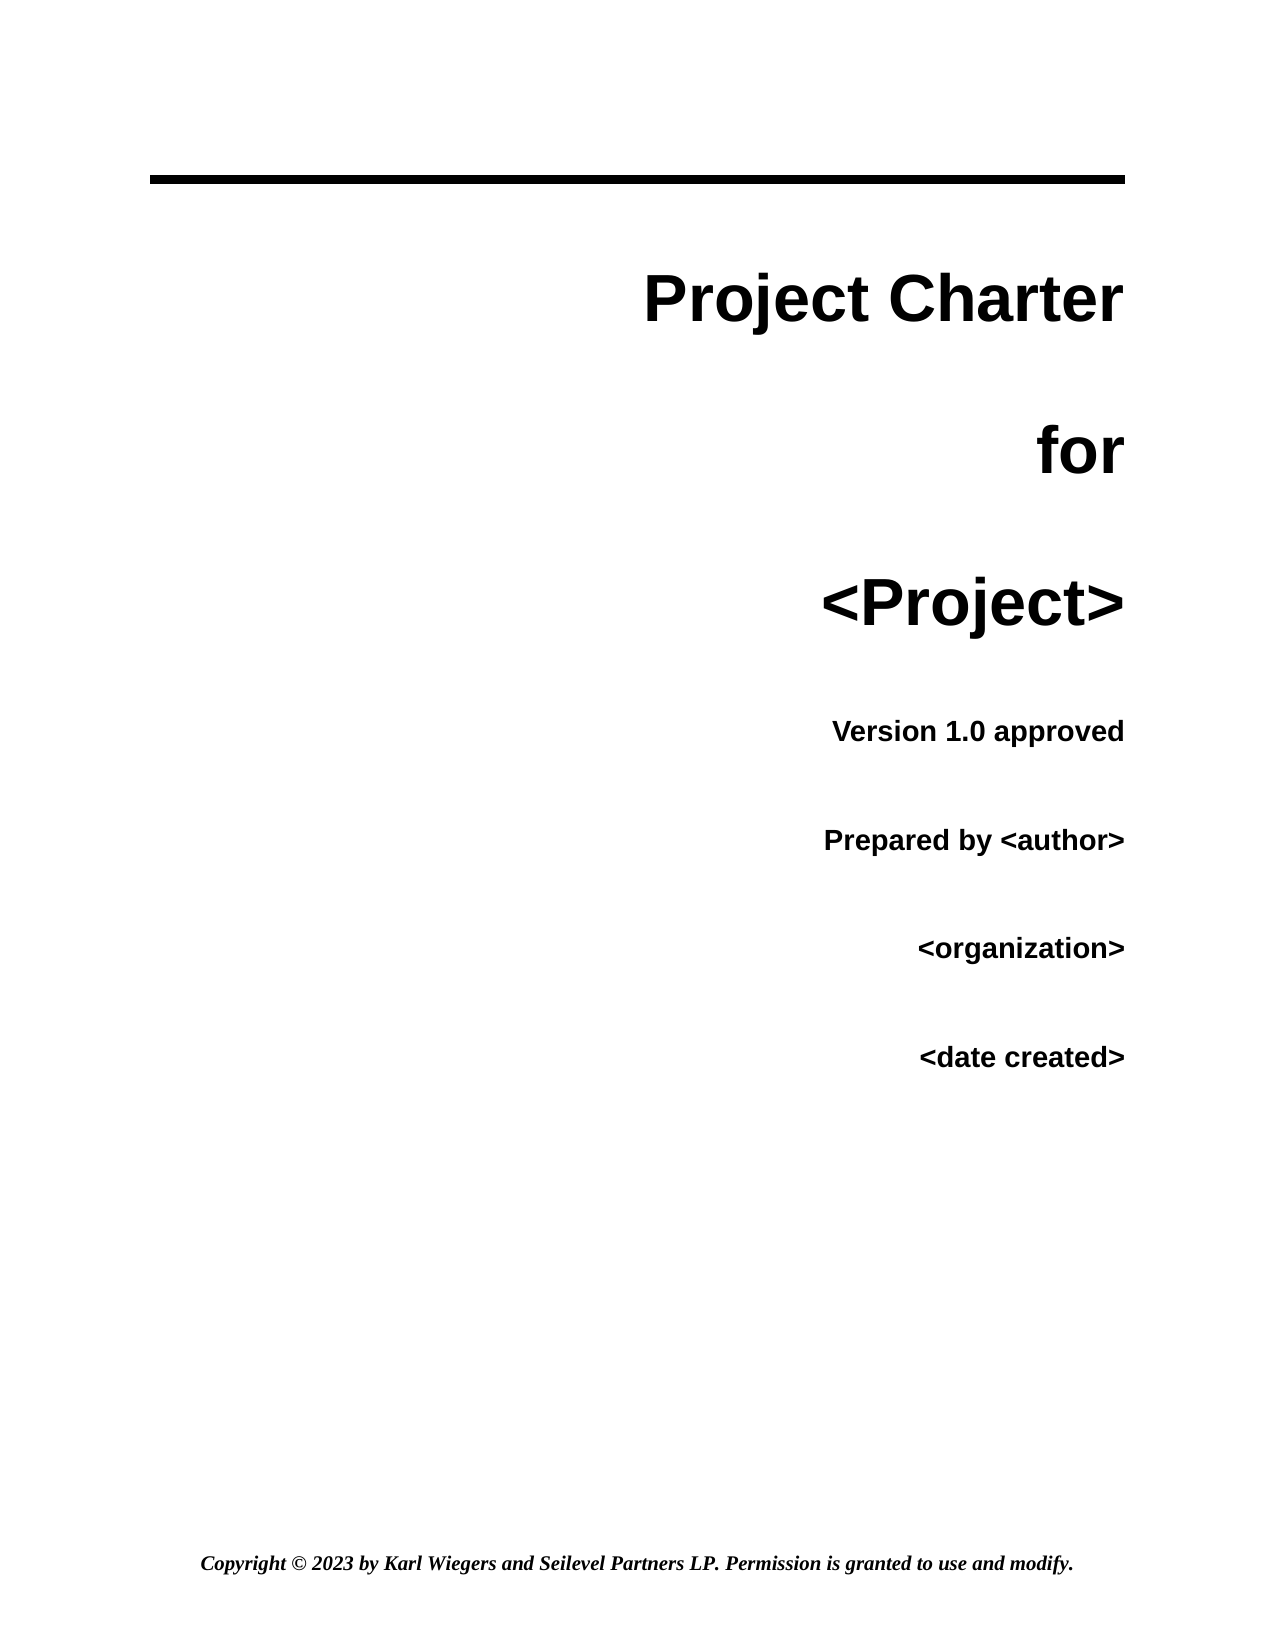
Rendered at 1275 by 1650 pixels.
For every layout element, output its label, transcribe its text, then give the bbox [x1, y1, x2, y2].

title Project Charter [150, 259, 1125, 336]
text Prepared by <author> [150, 823, 1125, 856]
text Version 1.0 approved [150, 714, 1125, 748]
title for [150, 411, 1125, 488]
title <Project> [150, 563, 1125, 639]
text <organization> [150, 931, 1125, 965]
text <date created> [150, 1040, 1125, 1073]
